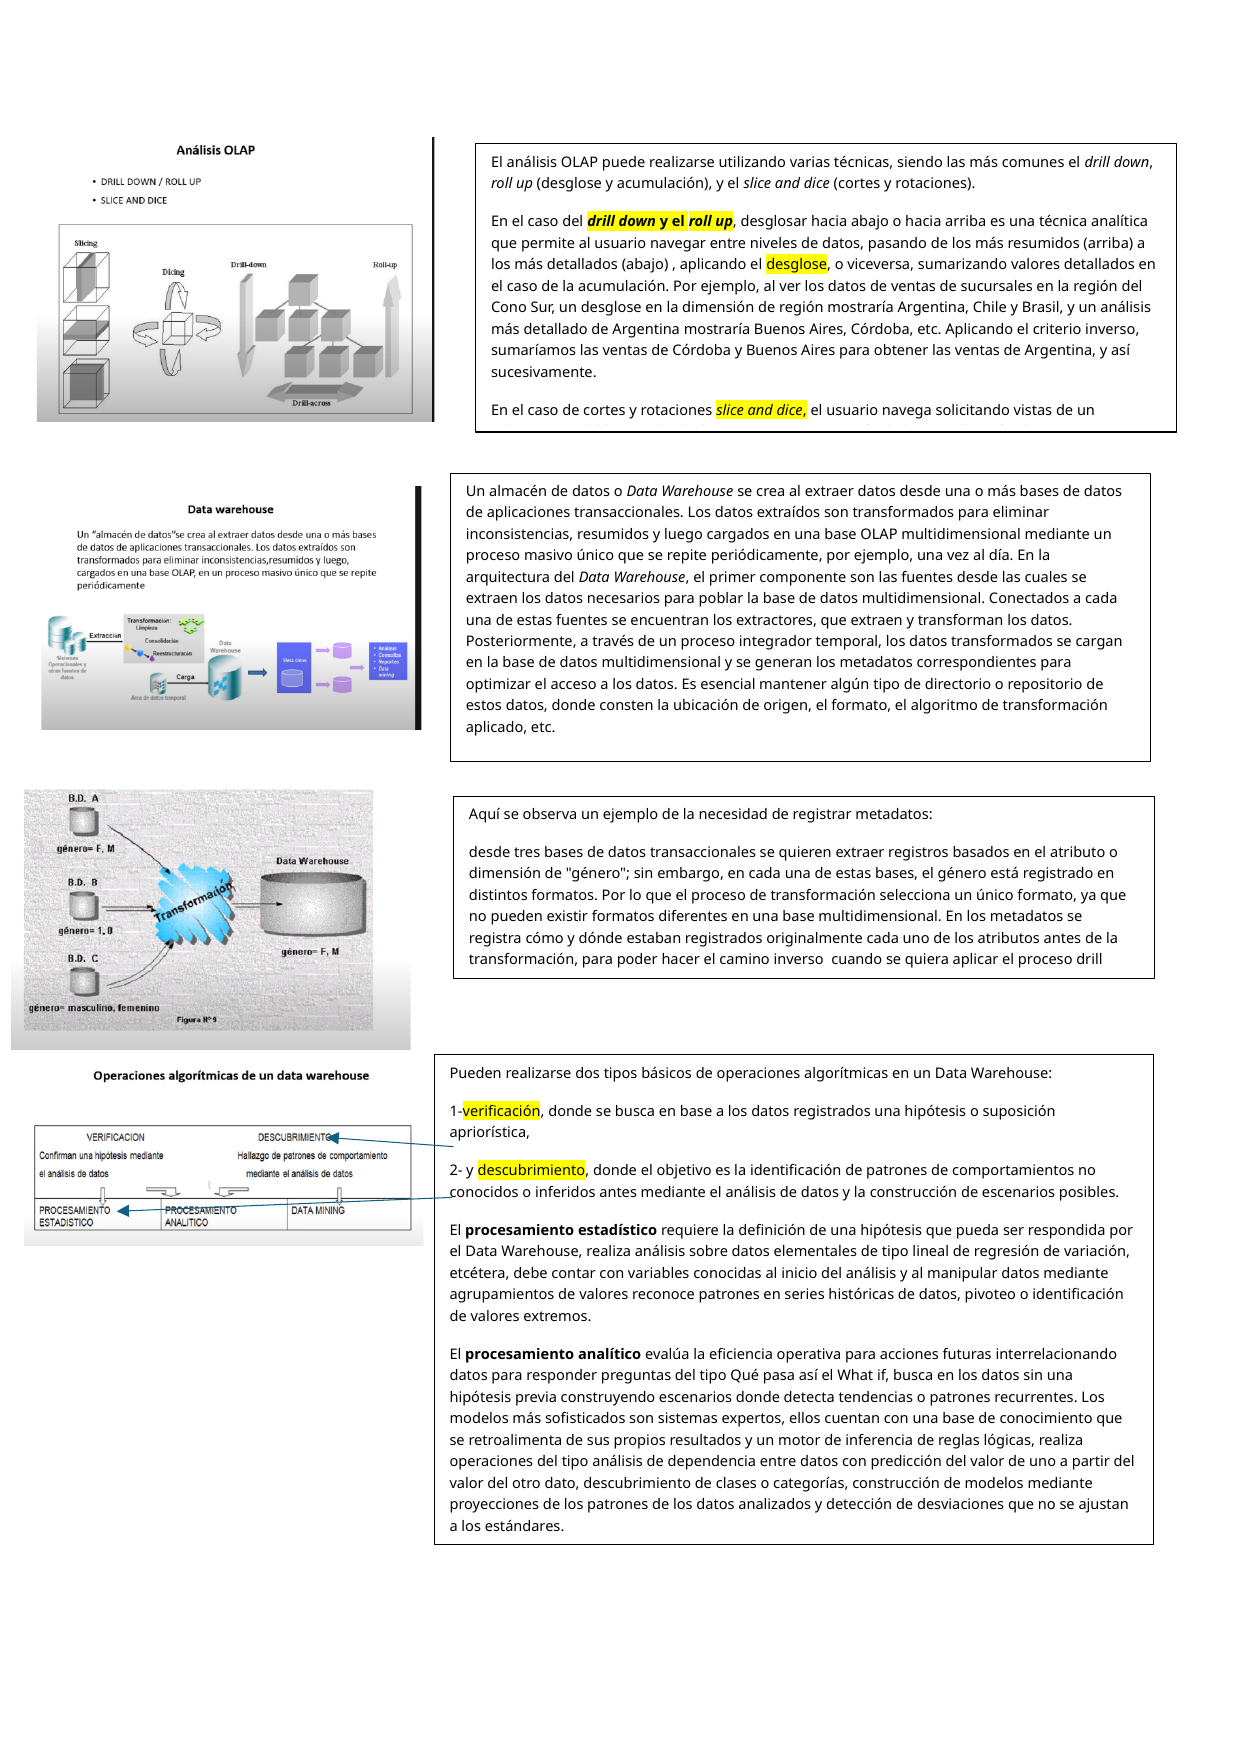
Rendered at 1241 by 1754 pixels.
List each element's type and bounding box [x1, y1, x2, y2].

picture [36, 137, 435, 422]
picture [11, 782, 411, 1050]
picture [23, 1063, 424, 1246]
picture [41, 486, 422, 730]
